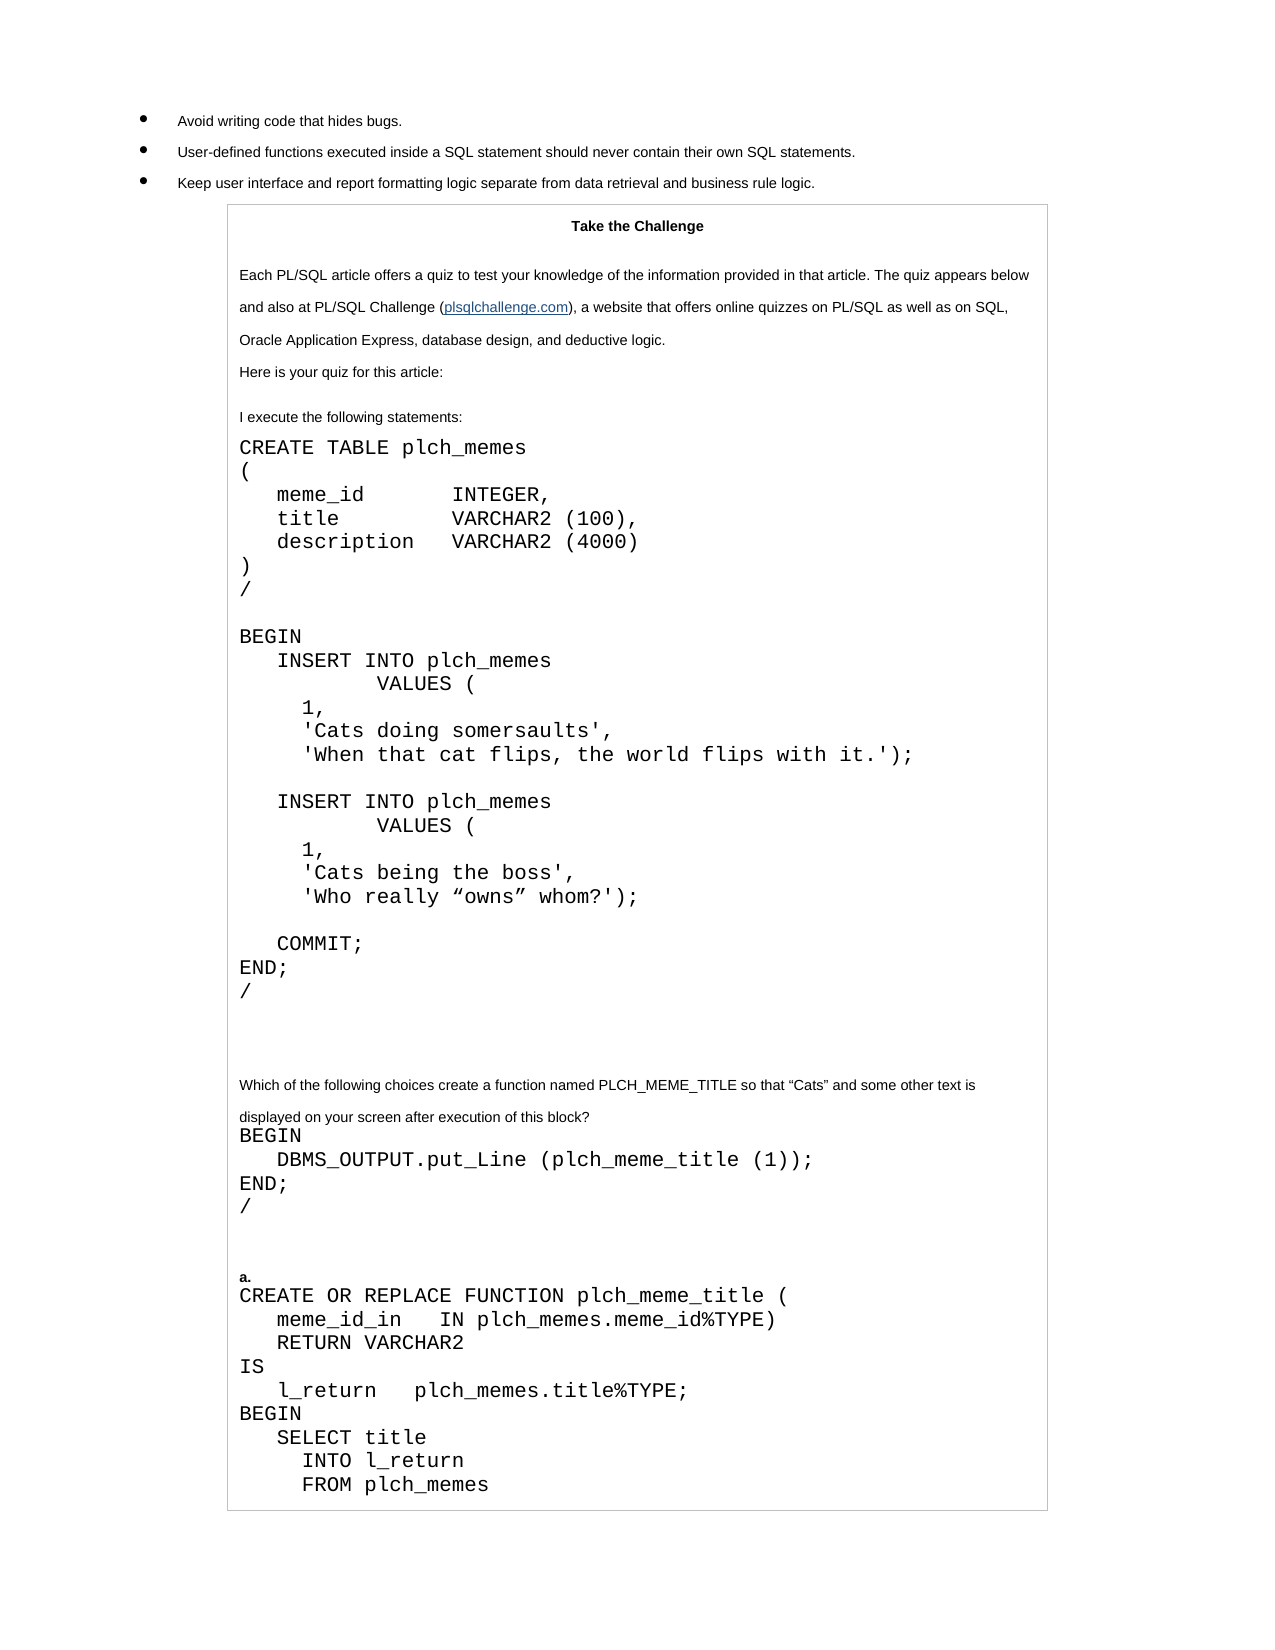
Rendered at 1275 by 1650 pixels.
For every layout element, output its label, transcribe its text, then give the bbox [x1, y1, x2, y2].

list Avoid writing code that hides bugs. [140, 112, 1098, 131]
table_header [228, 205, 1047, 1509]
list User-defined functions executed inside a SQL statement should never contain their own SQL statements. [140, 143, 1098, 162]
list Keep user interface and report formatting logic separate from data retrieval and business rule logic. [140, 174, 1098, 193]
